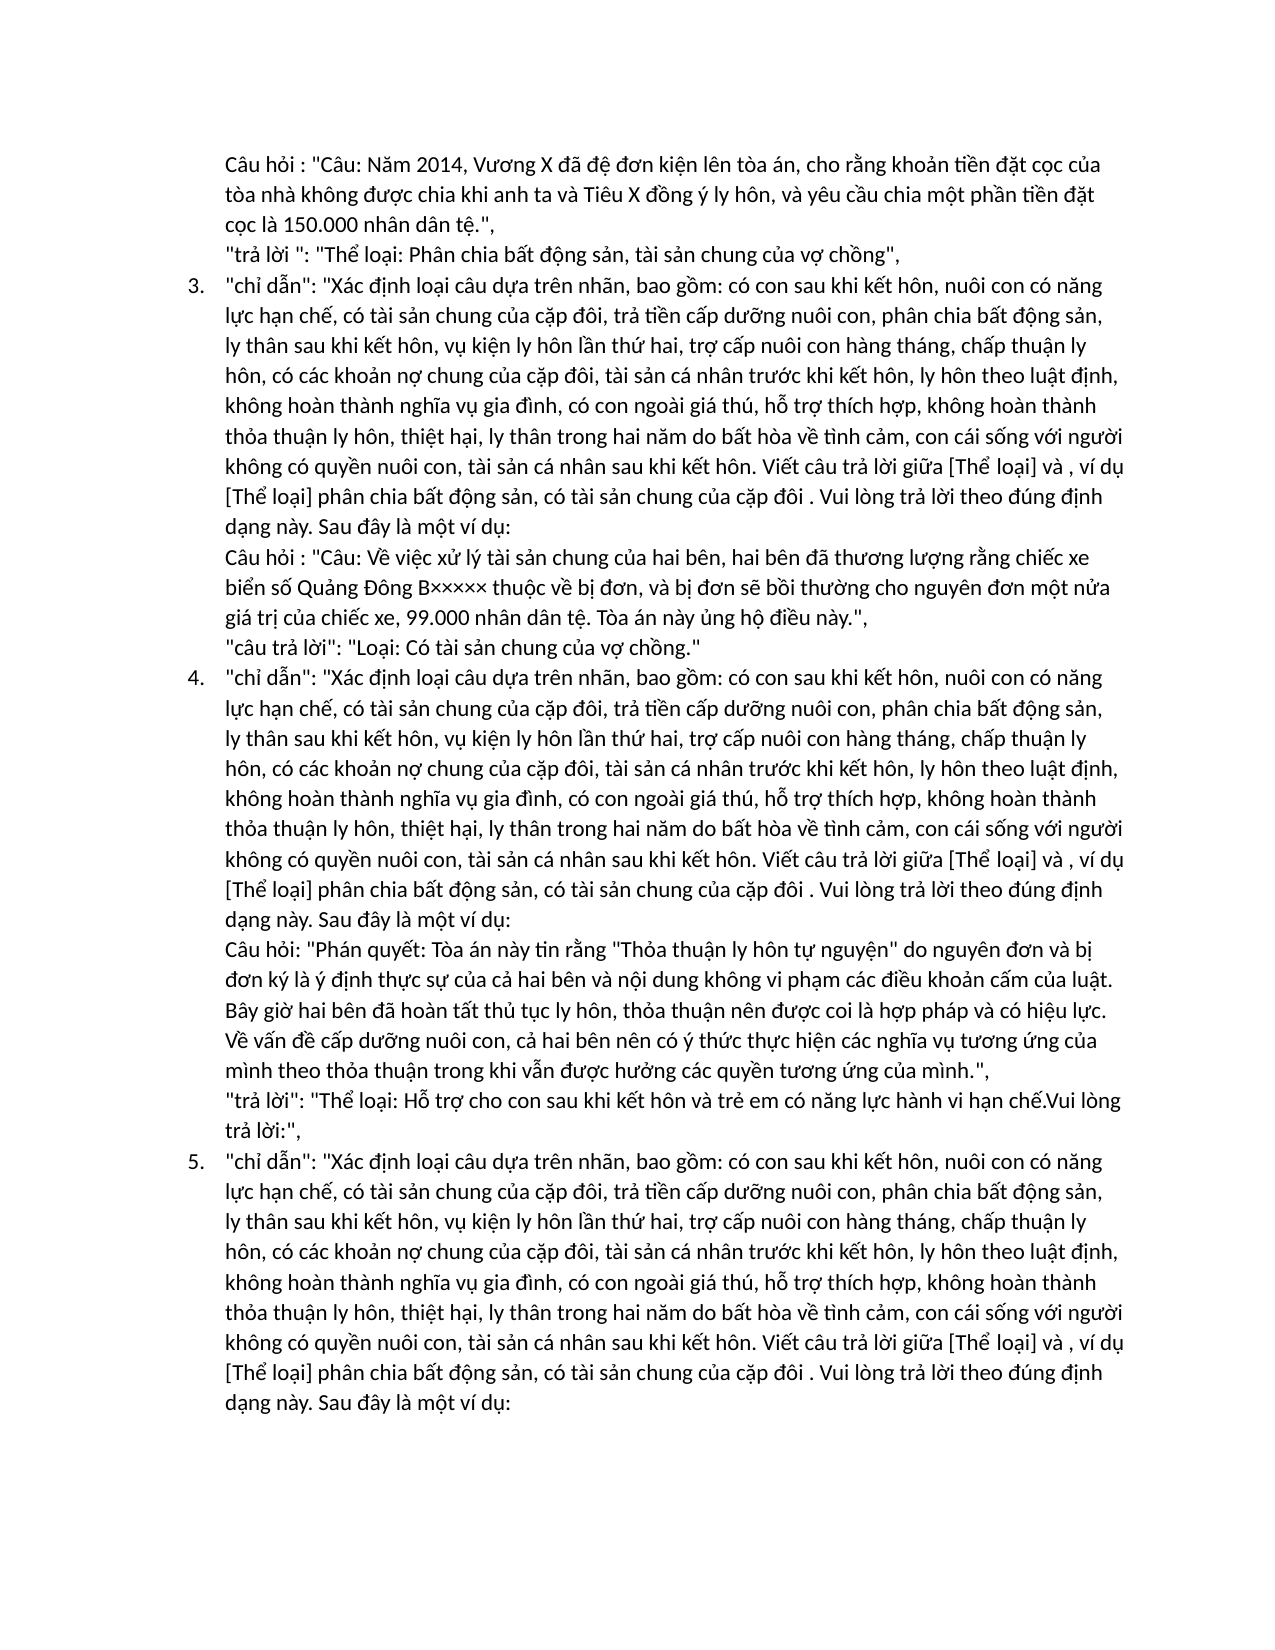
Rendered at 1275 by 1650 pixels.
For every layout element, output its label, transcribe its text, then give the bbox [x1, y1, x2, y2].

list Câu hỏi : "Câu: Năm 2014, Vương X đã đệ đơn kiện lên tòa án, cho rằng khoản tiền đặt cọc của tòa nhà không được chia khi anh ta và Tiêu X đồng ý ly hôn, và yêu cầu chia một phần tiền đặt cọc là 150.000 nhân dân tệ.", [225, 150, 1125, 238]
list "trả lời": "Thể loại: Hỗ trợ cho con sau khi kết hôn và trẻ em có năng lực hành vi hạn chế.Vui lòng trả lời:", [225, 1086, 1125, 1145]
list "câu trả lời": "Loại: Có tài sản chung của vợ chồng." [225, 633, 1125, 661]
list "trả lời ": "Thể loại: Phân chia bất động sản, tài sản chung của vợ chồng", [225, 241, 1125, 269]
list Câu hỏi: "Phán quyết: Tòa án này tin rằng "Thỏa thuận ly hôn tự nguyện" do nguyên đơn và bị đơn ký là ý định thực sự của cả hai bên và nội dung không vi phạm các điều khoản cấm của luật. Bây giờ hai bên đã hoàn tất thủ tục ly hôn, thỏa thuận nên được coi là hợp pháp và có hiệu lực. Về vấn đề cấp dưỡng nuôi con, cả hai bên nên có ý thức thực hiện các nghĩa vụ tương ứng của mình theo thỏa thuận trong khi vẫn được hưởng các quyền tương ứng của mình.", [225, 935, 1125, 1084]
list Câu hỏi : "Câu: Về việc xử lý tài sản chung của hai bên, hai bên đã thương lượng rằng chiếc xe biển số Quảng Đông B××××× thuộc về bị đơn, và bị đơn sẽ bồi thường cho nguyên đơn một nửa giá trị của chiếc xe, 99.000 nhân dân tệ. Tòa án này ủng hộ điều này.", [225, 543, 1125, 631]
